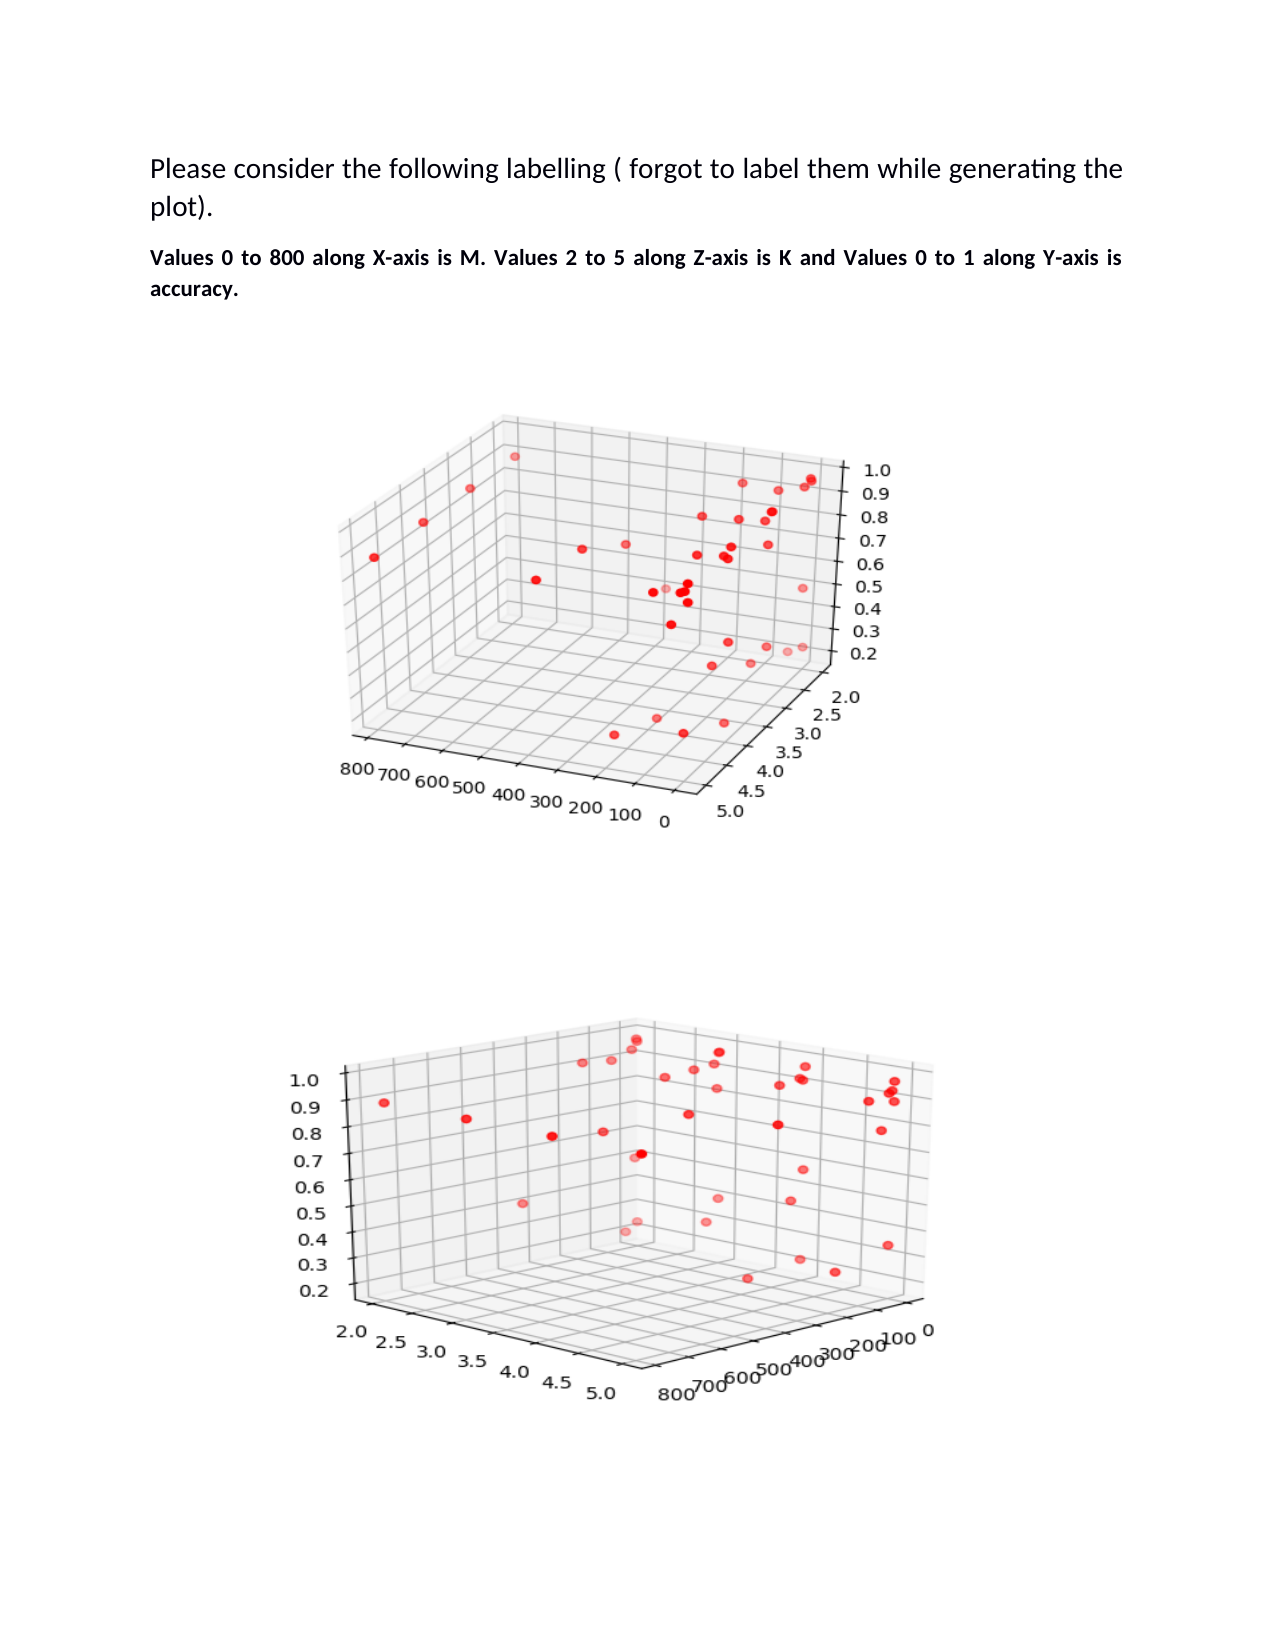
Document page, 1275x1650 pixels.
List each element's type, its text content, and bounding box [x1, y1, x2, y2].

text Please consider the following labelling ( forgot to label them while generating the plot). [150, 150, 1125, 224]
text Values 0 to 800 along X-axis is M. Values 2 to 5 along Z-axis is K and Values 0 to 1 along Y-axis is accuracy. [150, 243, 1125, 302]
picture [150, 902, 1086, 1473]
picture [150, 320, 1005, 884]
